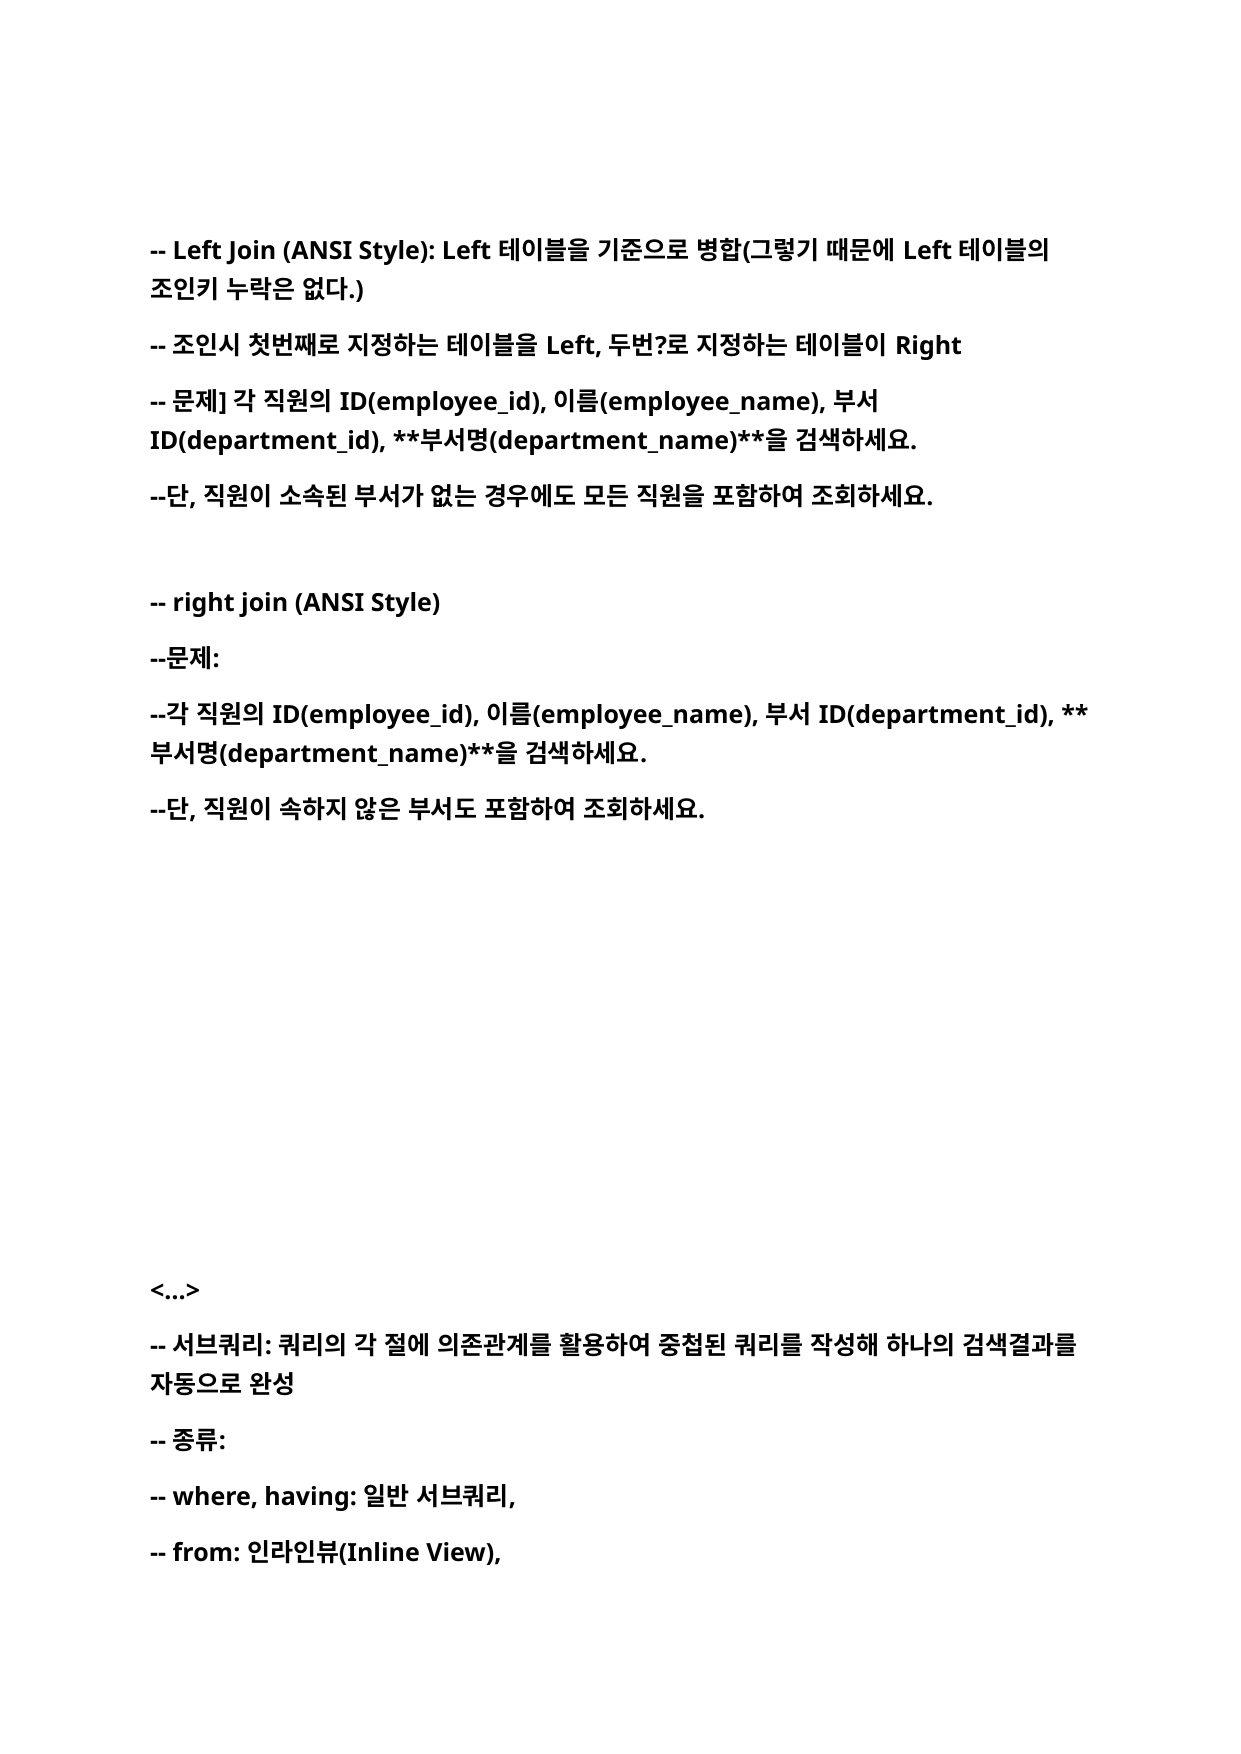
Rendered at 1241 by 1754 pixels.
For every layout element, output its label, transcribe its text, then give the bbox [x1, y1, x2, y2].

text -- from: 인라인뷰(Inline View), [150, 1532, 1090, 1568]
text --단, 직원이 소속된 부서가 없는 경우에도 모든 직원을 포함하여 조회하세요. [150, 476, 1090, 512]
text --단, 직원이 속하지 않은 부서도 포함하여 조회하세요. [150, 789, 1090, 825]
text -- where, having: 일반 서브쿼리, [150, 1476, 1090, 1512]
text -- Left Join (ANSI Style): Left 테이블을 기준으로 병합(그렇기 때문에 Left 테이블의 조인키 누락은 없다.) [150, 231, 1090, 306]
text -- 서브쿼리: 쿼리의 각 절에 의존관계를 활용하여 중첩된 쿼리를 작성해 하나의 검색결과를 자동으로 완성 [150, 1326, 1090, 1401]
text -- 문제] 각 직원의 ID(employee_id), 이름(employee_name), 부서 ID(department_id), **부서명(department_name)**을 검색하세요. [150, 381, 1090, 456]
text --문제: [150, 638, 1090, 675]
text <…> [150, 1272, 1090, 1306]
text -- 조인시 첫번째로 지정하는 테이블을 Left, 두번?로 지정하는 테이블이 Right [150, 325, 1090, 362]
text --각 직원의 ID(employee_id), 이름(employee_name), 부서 ID(department_id), **부서명(department_name)**을 검색하세요. [150, 694, 1090, 769]
text -- right join (ANSI Style) [150, 585, 1090, 619]
text -- 종류: [150, 1421, 1090, 1457]
